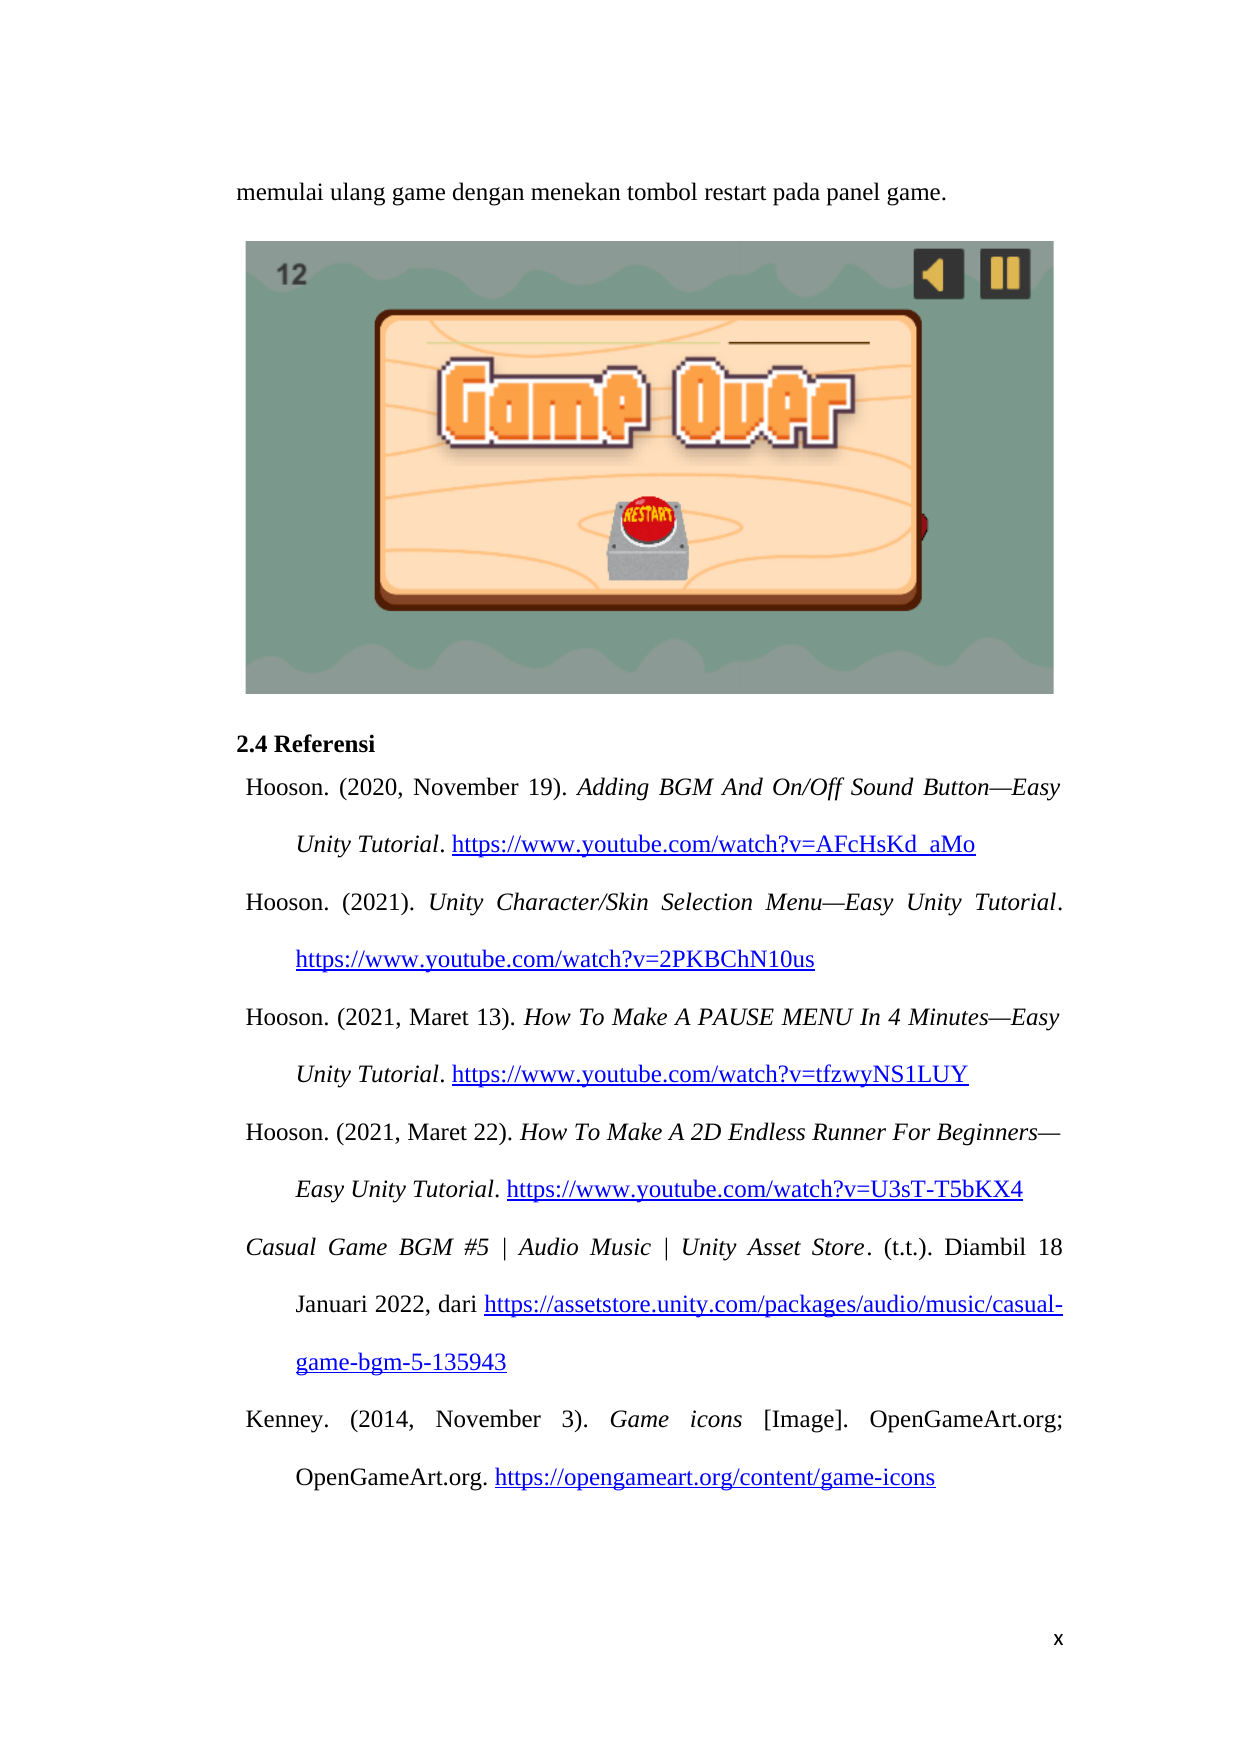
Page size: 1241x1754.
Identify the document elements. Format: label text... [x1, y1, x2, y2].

text Hooson. (2021, Maret 22). How To Make A 2D Endless Runner For Beginners—Easy Unity Tutorial. https://www.youtube.com/watch?v=U3sT-T5bKX4 [245, 1117, 1063, 1203]
text Hooson. (2021, Maret 13). How To Make A PAUSE MENU In 4 Minutes—Easy Unity Tutorial. https://www.youtube.com/watch?v=tfzwyNS1LUY [245, 1002, 1063, 1088]
text Hooson. (2020, November 19). Adding BGM And On/Off Sound Button—Easy Unity Tutorial. https://www.youtube.com/watch?v=AFcHsKd_aMo [245, 772, 1063, 858]
text Kenney. (2014, November 3). Game icons [Image]. OpenGameArt.org; OpenGameArt.org. https://opengameart.org/content/game-icons [245, 1404, 1063, 1491]
picture [245, 241, 1054, 694]
text Hooson. (2021). Unity Character/Skin Selection Menu—Easy Unity Tutorial. https://www.youtube.com/watch?v=2PKBChN10us [245, 887, 1063, 973]
subtitle 2.4 Referensi [236, 729, 1063, 758]
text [236, 177, 1063, 206]
text Casual Game BGM #5 | Audio Music | Unity Asset Store. (t.t.). Diambil 18 Januari 2022, dari https://assetstore.unity.com/packages/audio/music/casual-game-bgm-5-135943 [245, 1232, 1063, 1376]
